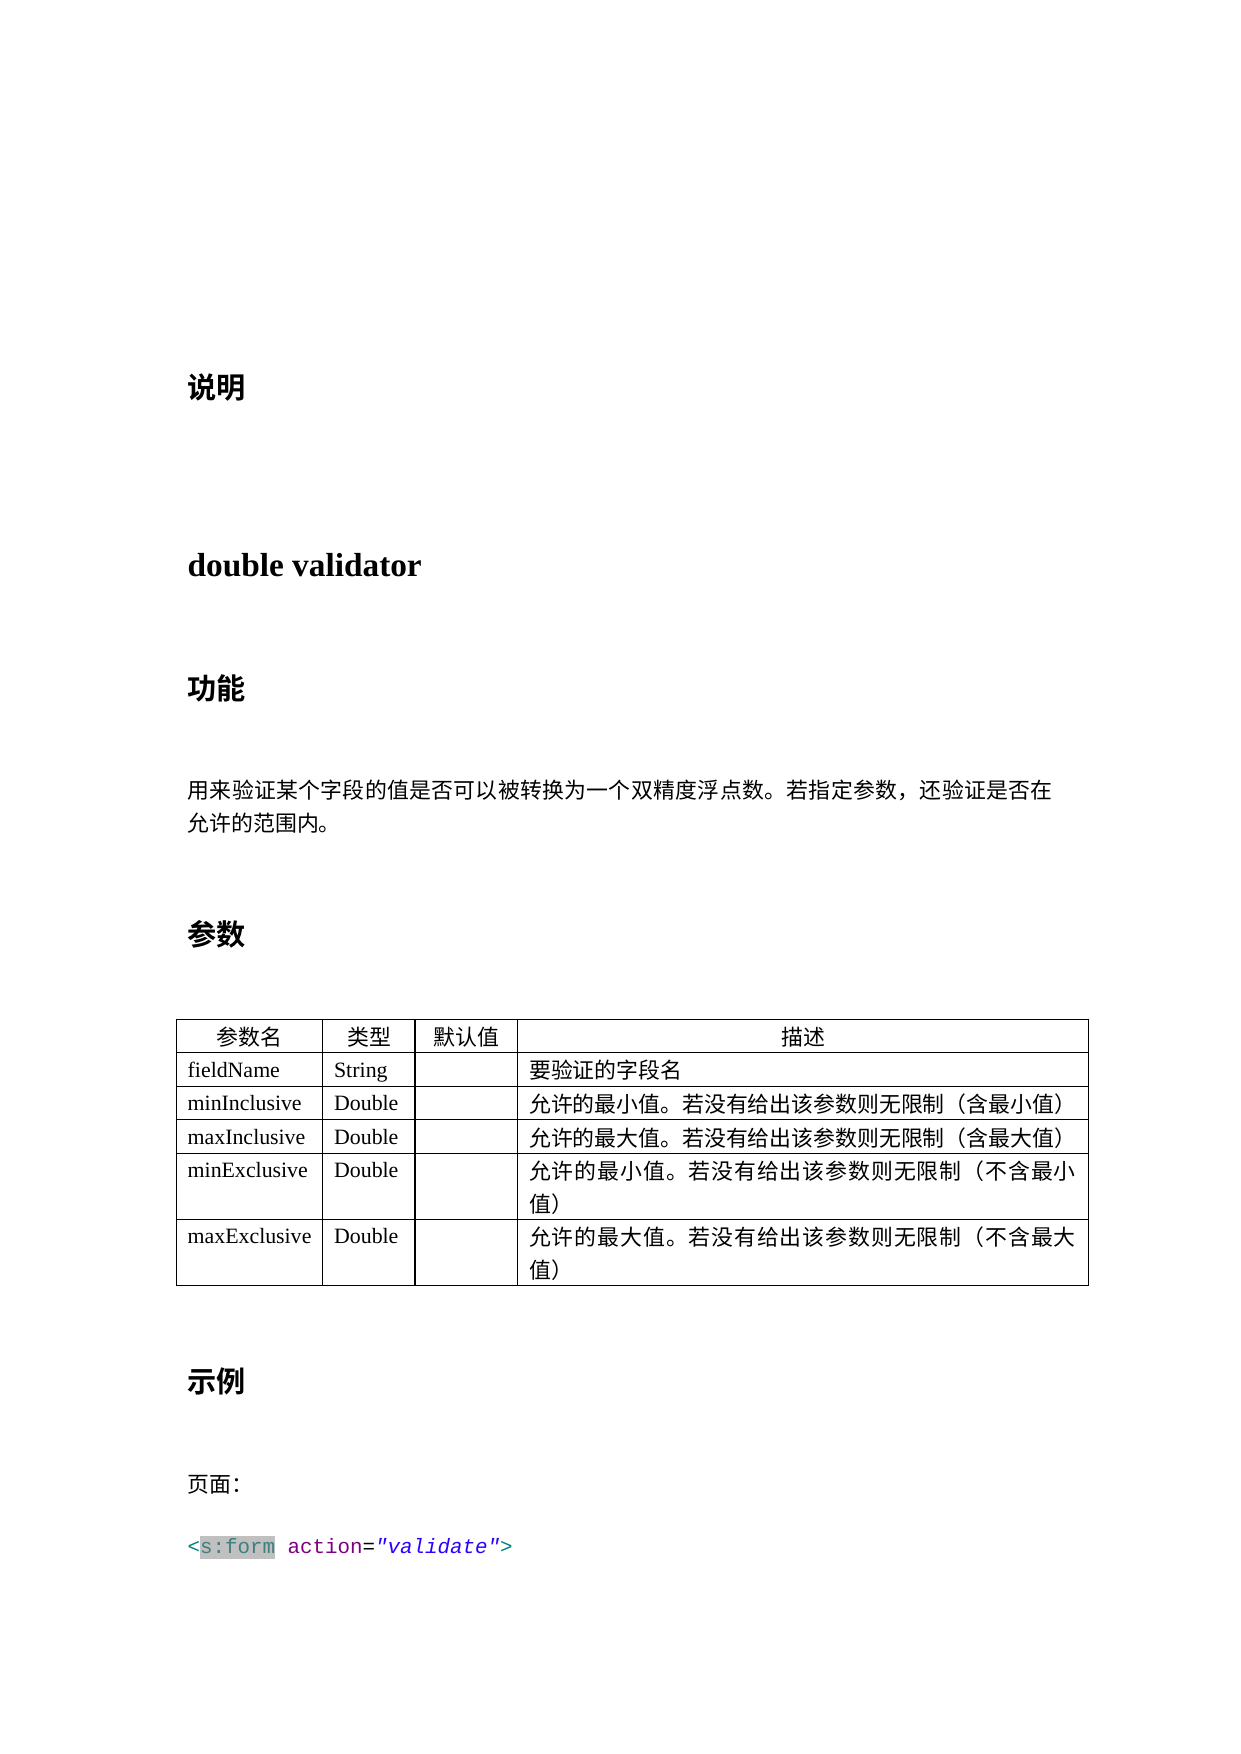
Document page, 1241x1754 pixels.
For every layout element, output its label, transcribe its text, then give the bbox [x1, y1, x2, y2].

table_cell [416, 1220, 517, 1285]
table_cell maxInclusive [177, 1120, 322, 1153]
table_header 默认值 [416, 1020, 517, 1052]
table_cell minInclusive [177, 1087, 322, 1119]
table_cell [416, 1053, 517, 1086]
subtitle 功能 [187, 654, 1053, 719]
table_cell fieldName [177, 1053, 322, 1086]
subtitle 参数 [187, 900, 1053, 965]
text <s:form action="validate"> [187, 1531, 1053, 1564]
table_cell [416, 1154, 517, 1219]
table_cell Double [323, 1154, 414, 1219]
subtitle 说明 [187, 354, 1053, 419]
table_cell 允许的最小值。若没有给出该参数则无限制（含最小值） [518, 1087, 1088, 1119]
table_cell String [323, 1053, 414, 1086]
table_cell 允许的最小值。若没有给出该参数则无限制（不含最小值） [518, 1154, 1088, 1219]
text 页面： [187, 1466, 1053, 1499]
subtitle double validator [187, 532, 1053, 597]
table_cell Double [323, 1220, 414, 1285]
table_cell [416, 1120, 517, 1153]
table_cell 允许的最大值。若没有给出该参数则无限制（不含最大值） [518, 1220, 1088, 1285]
subtitle 示例 [187, 1347, 1053, 1412]
table_cell maxExclusive [177, 1220, 322, 1285]
table_header 参数名 [177, 1020, 322, 1052]
table_cell Double [323, 1120, 414, 1153]
table_cell minExclusive [177, 1154, 322, 1219]
text 用来验证某个字段的值是否可以被转换为一个双精度浮点数。若指定参数，还验证是否在允许的范围内。 [187, 773, 1053, 838]
table_header 描述 [518, 1020, 1088, 1052]
table_cell Double [323, 1087, 414, 1119]
table_cell 要验证的字段名 [518, 1053, 1088, 1086]
table_cell [416, 1087, 517, 1119]
table_header 类型 [323, 1020, 414, 1052]
table_cell 允许的最大值。若没有给出该参数则无限制（含最大值） [518, 1120, 1088, 1153]
